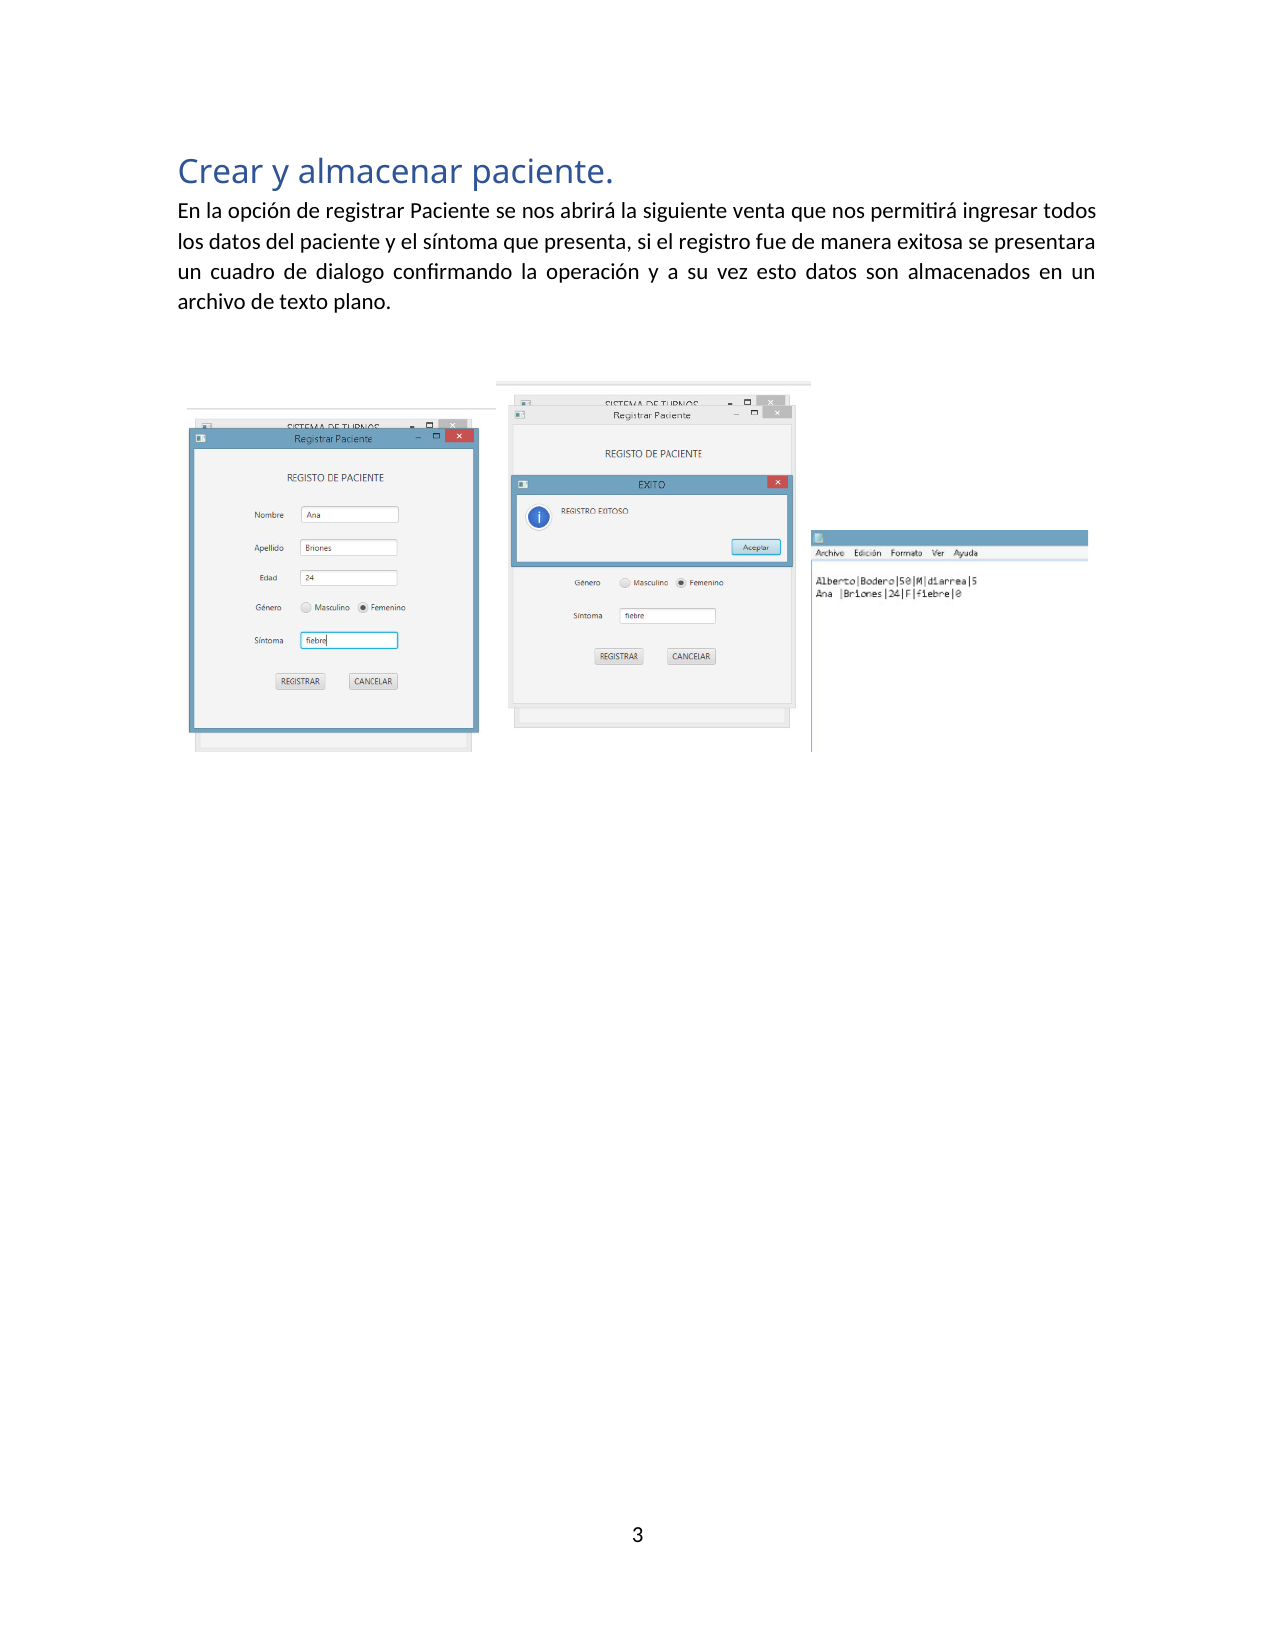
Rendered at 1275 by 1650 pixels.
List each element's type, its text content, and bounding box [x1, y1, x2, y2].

subtitle Crear y almacenar paciente. [177, 148, 1098, 193]
picture [186, 381, 1089, 752]
text En la opción de registrar Paciente se nos abrirá la siguiente venta que nos permitirá ingresar todos los datos del paciente y el síntoma que presenta, si el registro fue de manera exitosa se presentara un cuadro de dialogo confirmando la operación y a su vez esto datos son almacenados en un archivo de texto plano. [177, 197, 1098, 315]
